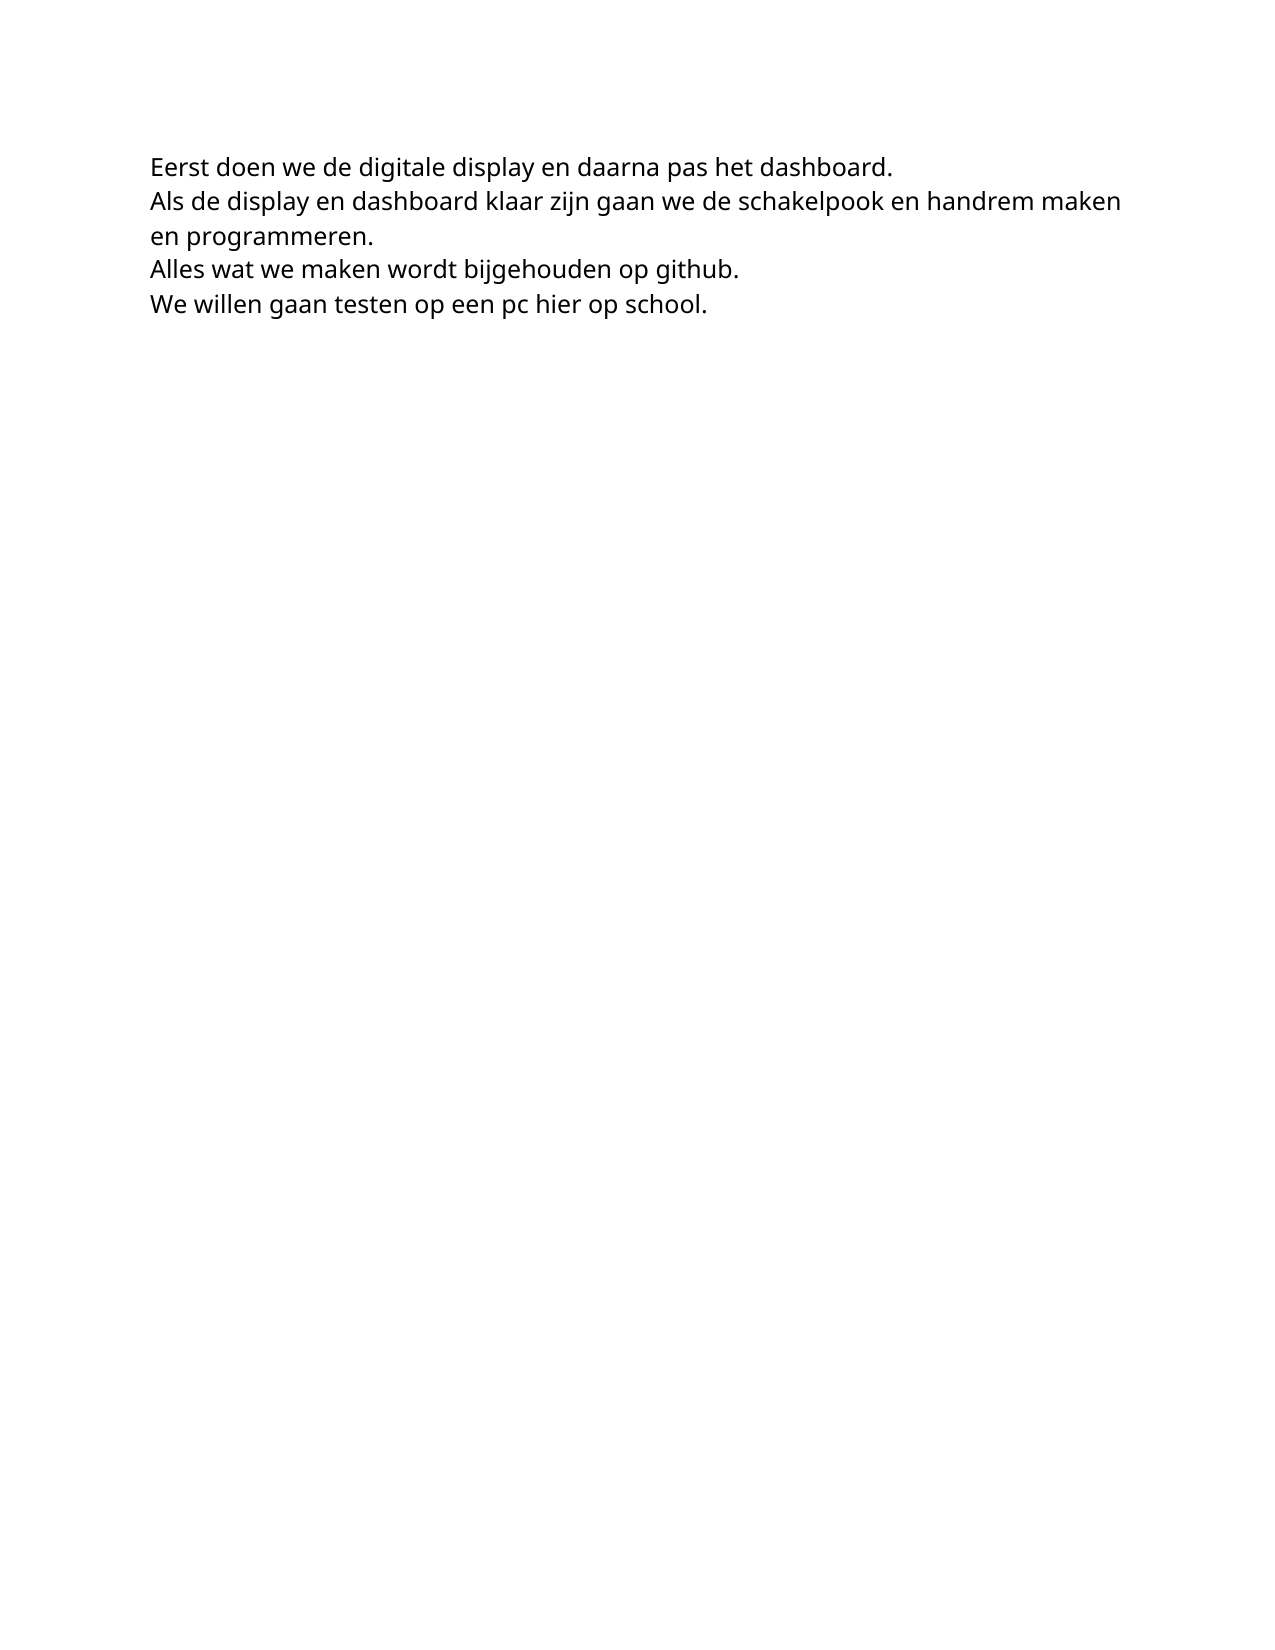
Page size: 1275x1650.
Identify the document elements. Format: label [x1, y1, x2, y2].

text [150, 150, 1125, 320]
